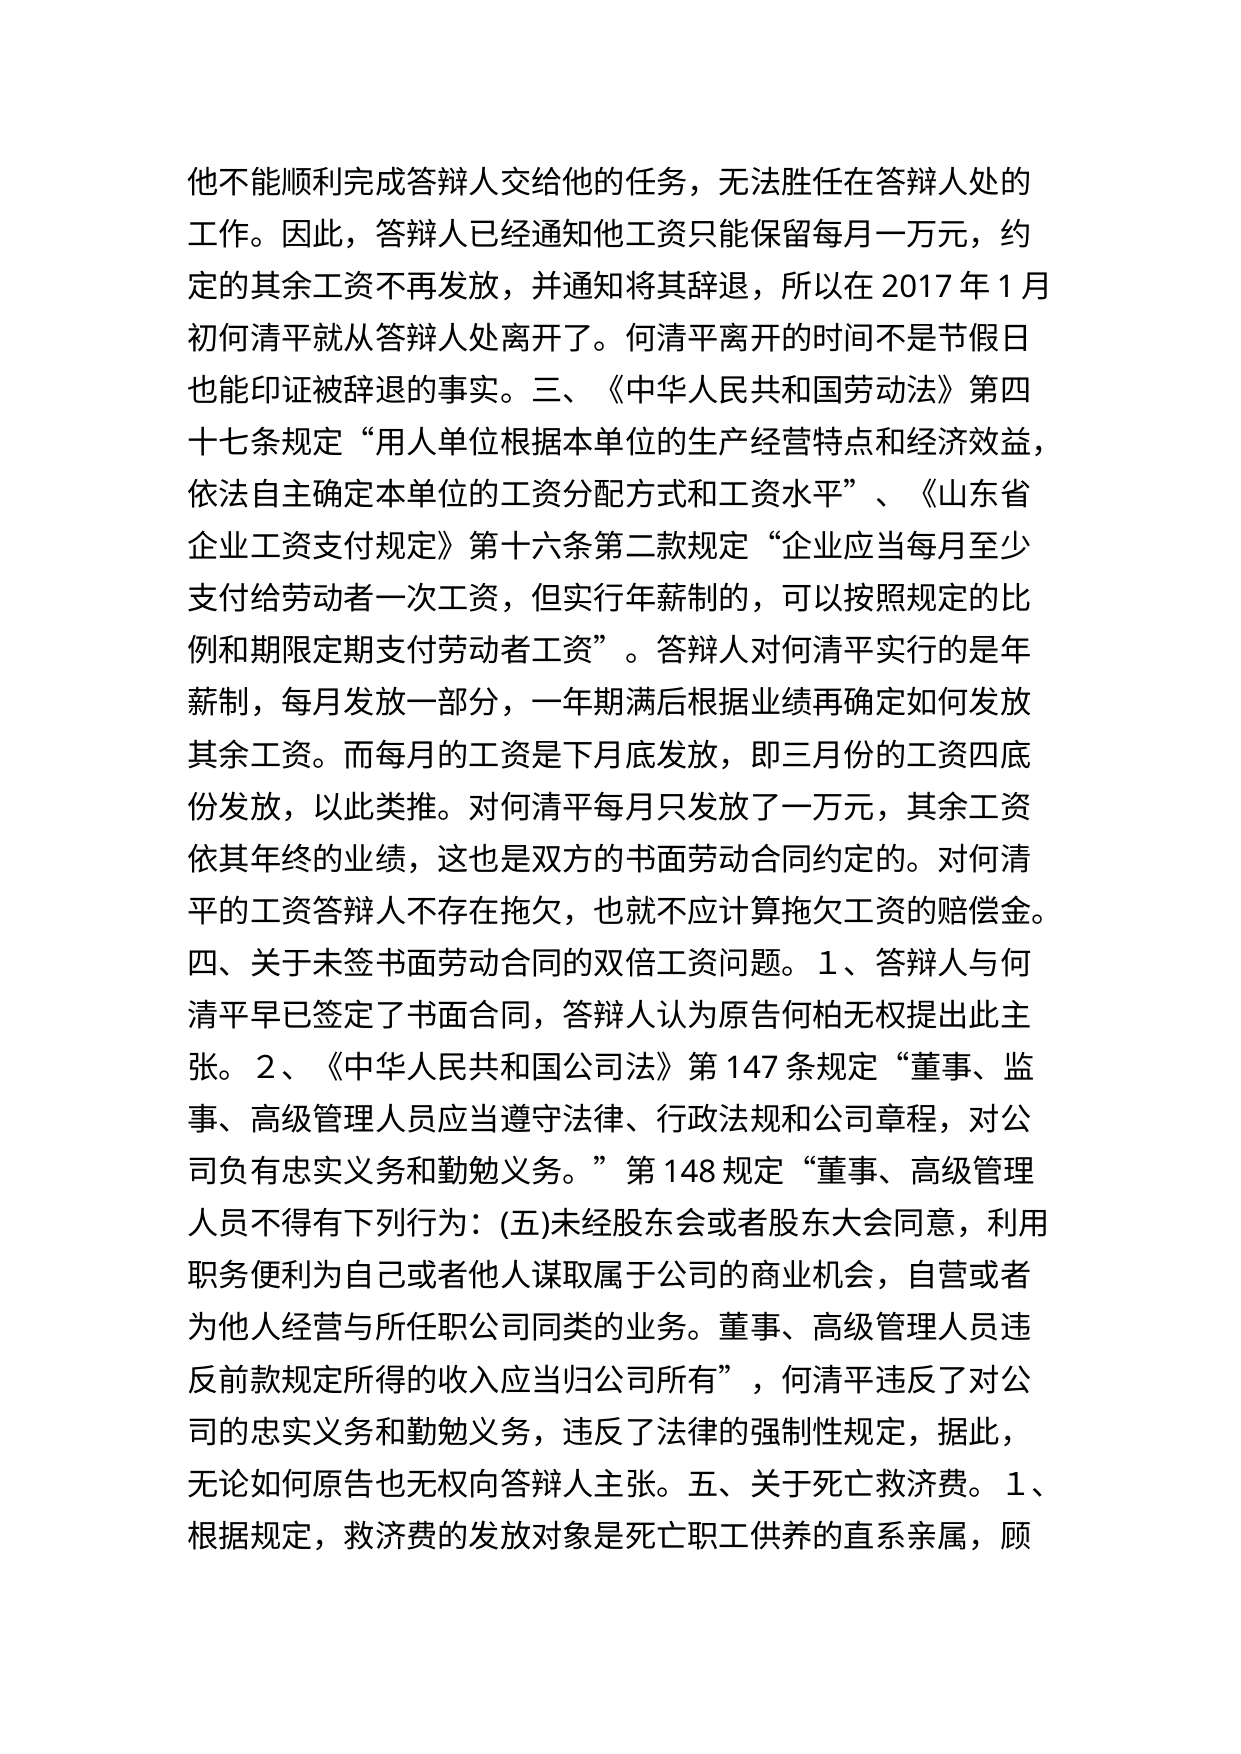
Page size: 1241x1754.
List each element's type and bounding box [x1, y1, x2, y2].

text [187, 150, 1053, 1556]
